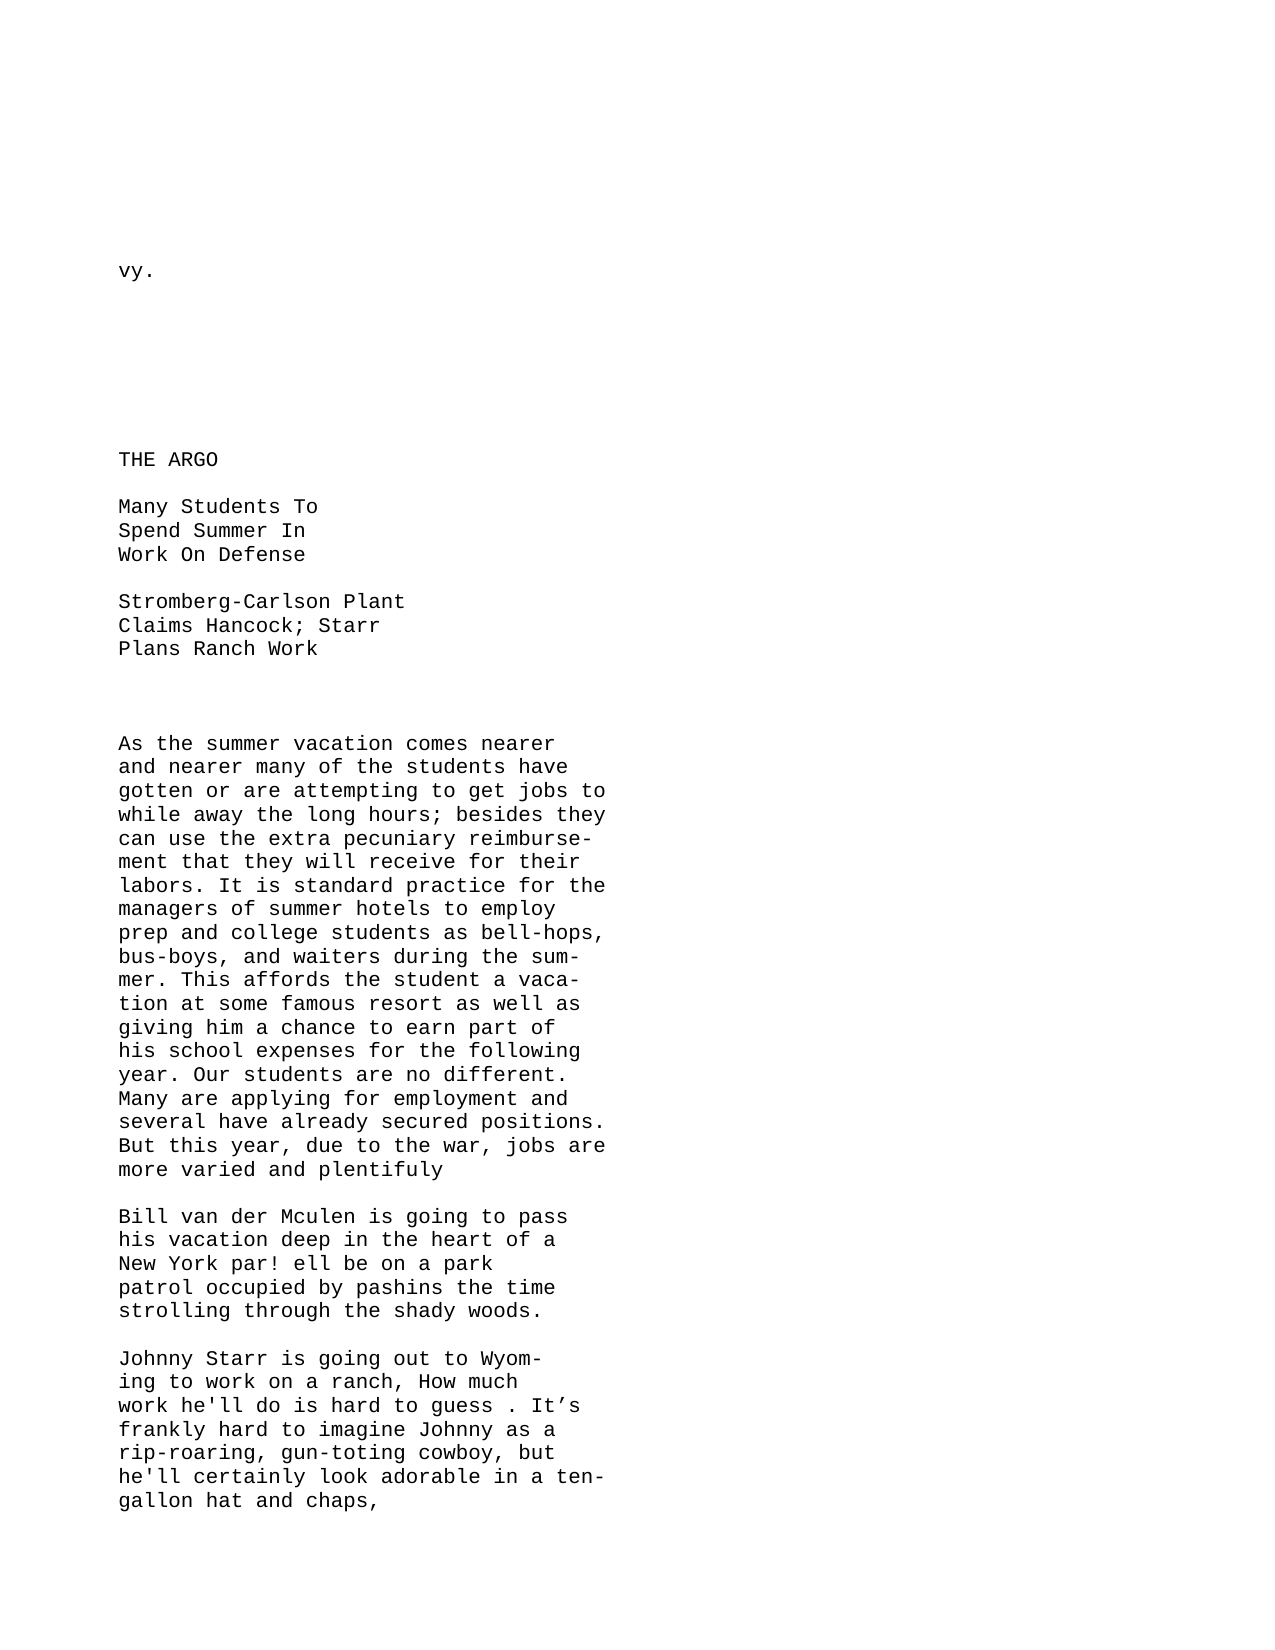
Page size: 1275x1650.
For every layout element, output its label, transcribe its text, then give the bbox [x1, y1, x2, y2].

text and nearer many of the students have [118, 757, 1157, 780]
text Claims Hancock; Starr [118, 615, 1157, 638]
text Stromberg-Carlson Plant [118, 591, 1157, 615]
text But this year, due to the war, jobs are [118, 1135, 1157, 1158]
text vy. [118, 260, 1157, 284]
text can use the extra pecuniary reimburse- [118, 827, 1157, 851]
text THE ARGO [118, 449, 1157, 473]
text As the summer vacation comes nearer [118, 733, 1157, 757]
text tion at some famous resort as well as [118, 993, 1157, 1017]
text mer. This affords the student a vaca- [118, 969, 1157, 993]
text patrol occupied by pashins the time [118, 1277, 1157, 1300]
text prep and college students as bell-hops, [118, 922, 1157, 946]
text while away the long hours; besides they [118, 804, 1157, 827]
text several have already secured positions. [118, 1111, 1157, 1135]
text year. Our students are no different. [118, 1064, 1157, 1088]
text Spend Summer In [118, 520, 1157, 544]
text his vacation deep in the heart of a [118, 1229, 1157, 1253]
text rip-roaring, gun-toting cowboy, but [118, 1442, 1157, 1466]
text work he'll do is hard to guess . It’s [118, 1395, 1157, 1419]
text Plans Ranch Work [118, 638, 1157, 662]
text ment that they will receive for their [118, 851, 1157, 875]
text Johnny Starr is going out to Wyom- [118, 1348, 1157, 1371]
text labors. It is standard practice for the [118, 875, 1157, 898]
text Work On Defense [118, 544, 1157, 567]
text frankly hard to imagine Johnny as a [118, 1419, 1157, 1442]
text Many Students To [118, 496, 1157, 520]
text bus-boys, and waiters during the sum- [118, 946, 1157, 969]
text New York par! ell be on a park [118, 1253, 1157, 1277]
text he'll certainly look adorable in a ten- [118, 1466, 1157, 1489]
text his school expenses for the following [118, 1040, 1157, 1064]
text Bill van der Mculen is going to pass [118, 1206, 1157, 1229]
text ing to work on a ranch, How much [118, 1371, 1157, 1395]
text gallon hat and chaps, [118, 1489, 1157, 1513]
text strolling through the shady woods. [118, 1300, 1157, 1324]
text giving him a chance to earn part of [118, 1017, 1157, 1040]
text Many are applying for employment and [118, 1088, 1157, 1111]
text gotten or are attempting to get jobs to [118, 780, 1157, 804]
text managers of summer hotels to employ [118, 898, 1157, 922]
text more varied and plentifuly [118, 1158, 1157, 1182]
